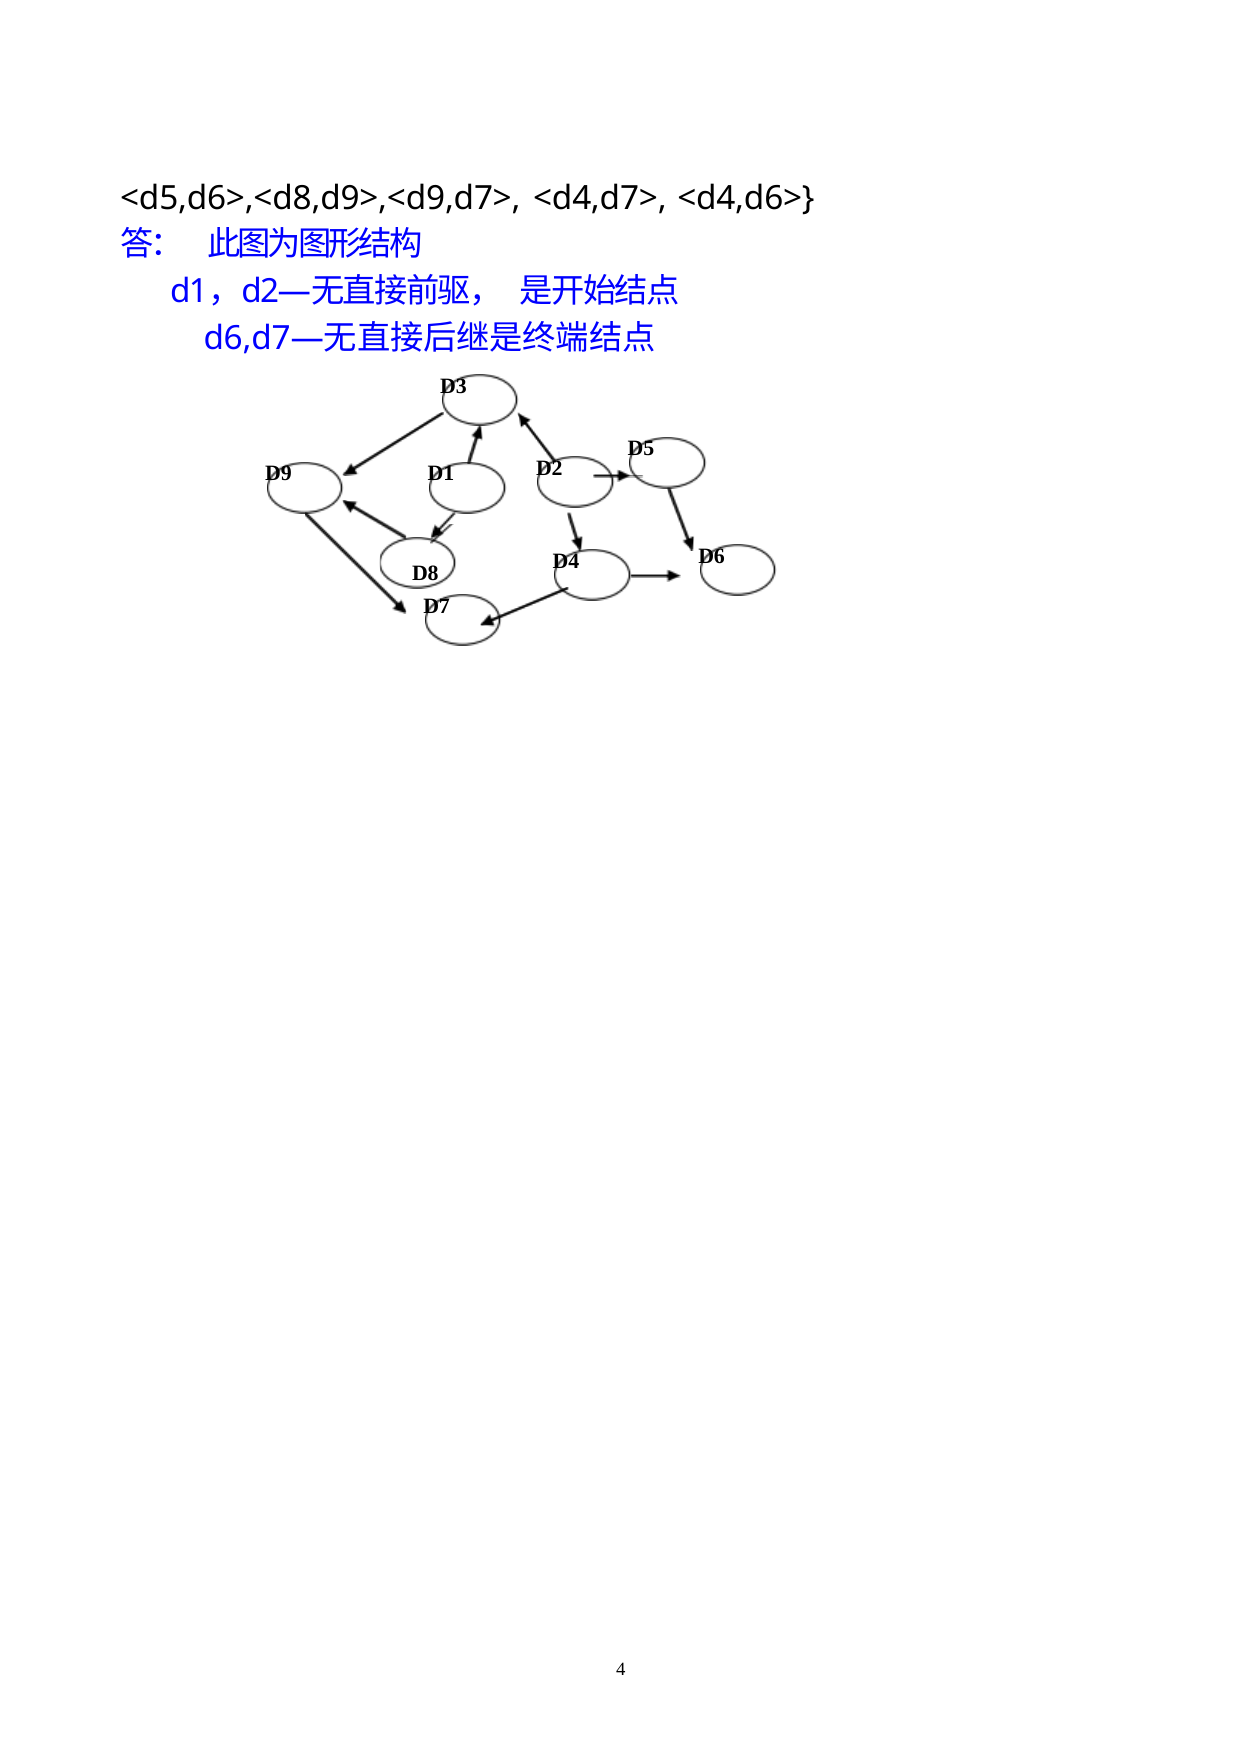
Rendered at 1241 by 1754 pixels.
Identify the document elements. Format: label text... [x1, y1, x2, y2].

picture [271, 467, 276, 479]
picture [425, 512, 681, 646]
text d6,d7—无直接后继是终端结点 [120, 320, 1054, 357]
picture [700, 544, 777, 596]
text d1，d2—无直接前驱， 是开始结点 [120, 273, 1054, 310]
text <d5,d6>,<d8,d9>,<d9,d7>, <d4,d7>, <d4,d6>} [120, 182, 1054, 217]
picture [704, 550, 709, 562]
picture [633, 442, 638, 454]
picture [429, 600, 434, 612]
picture [558, 555, 563, 567]
picture [267, 374, 707, 614]
text 答： 此图为图形结构 [120, 227, 1054, 263]
picture [446, 380, 451, 392]
